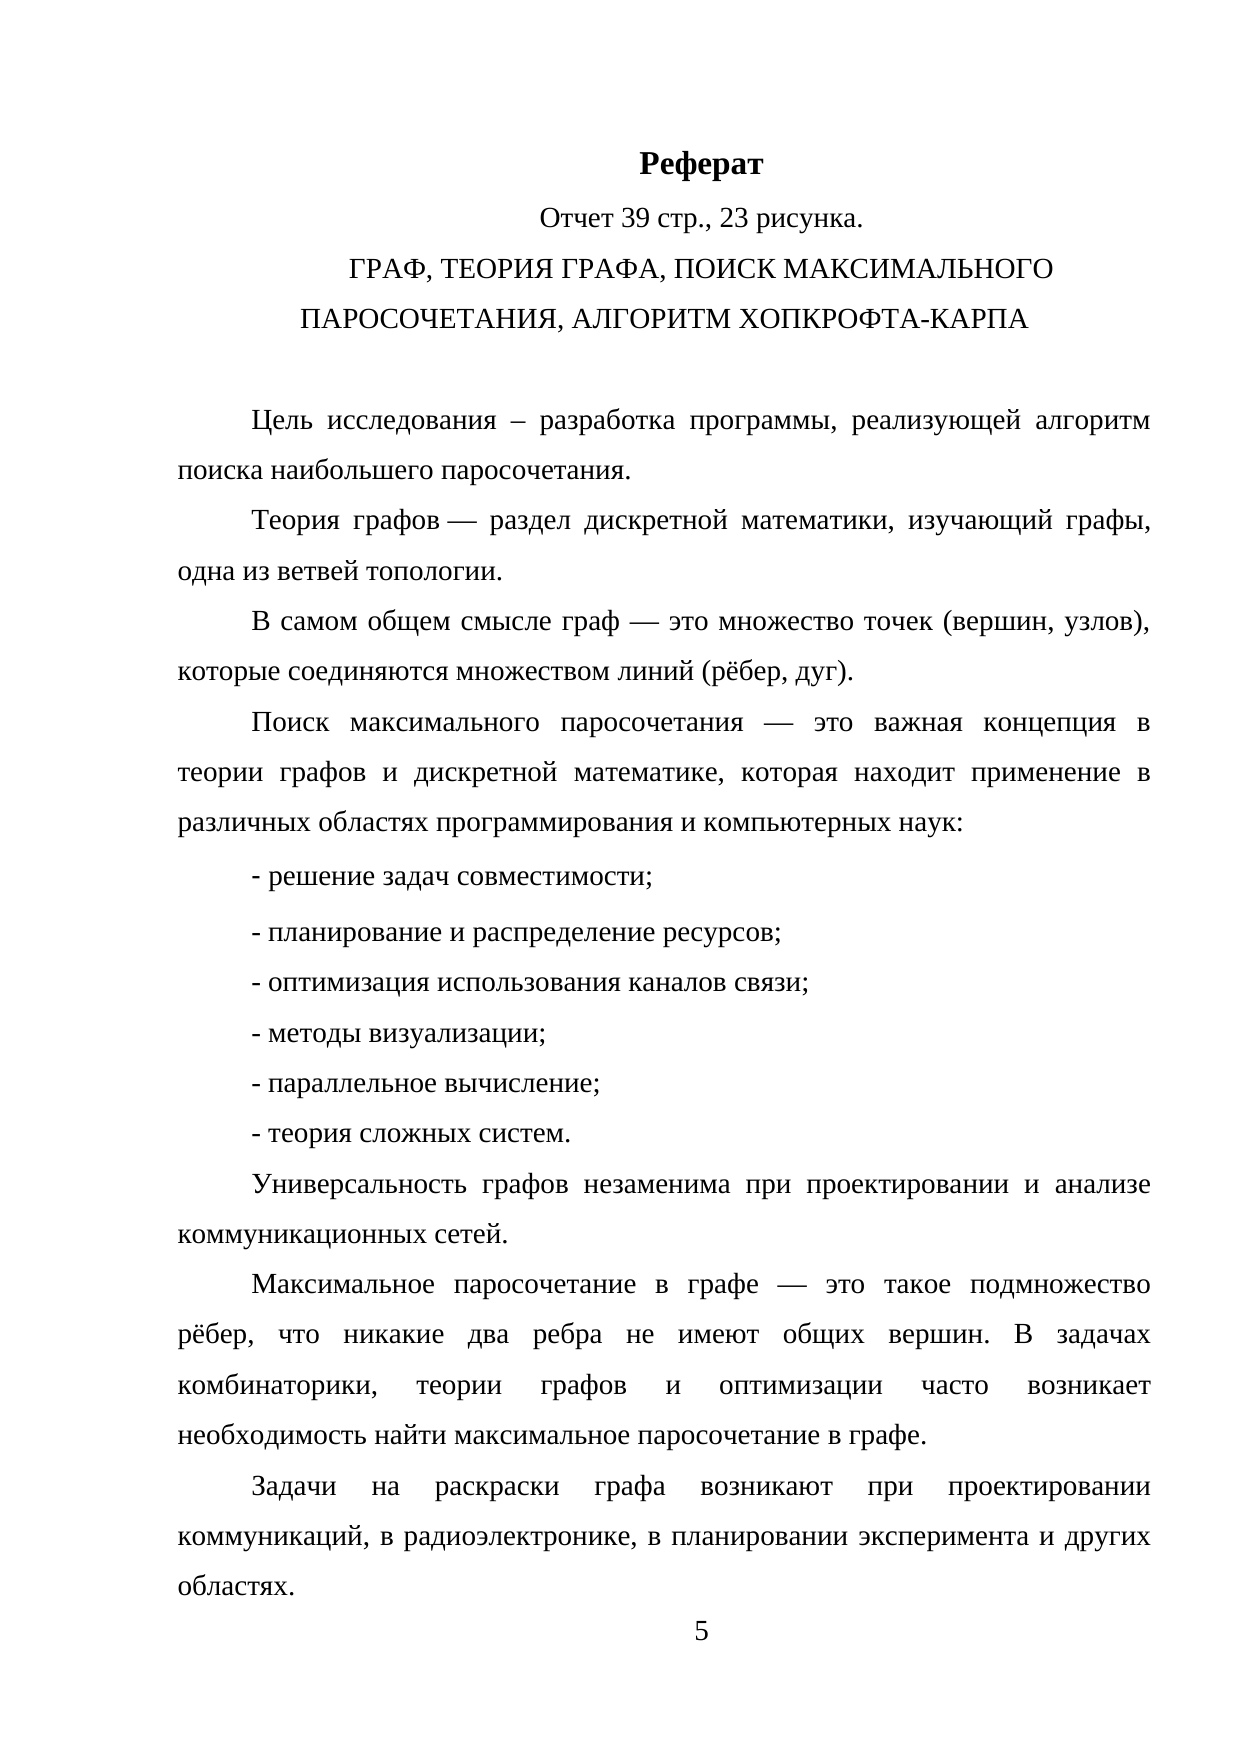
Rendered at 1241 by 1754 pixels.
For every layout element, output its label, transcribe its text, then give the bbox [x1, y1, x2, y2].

text Поиск максимального паросочетания — это важная концепция в теории графов и дискретной математике, которая находит применение в различных областях программирования и компьютерных наук: [177, 704, 1152, 838]
text Теория графов — раздел дискретной математики, изучающий графы, одна из ветвей топологии. [177, 502, 1152, 586]
text Универсальность графов незаменима при проектировании и анализе коммуникационных сетей. [177, 1166, 1152, 1249]
text - параллельное вычисление; [177, 1065, 1152, 1099]
text - оптимизация использования каналов связи; [177, 964, 1152, 998]
text Цель исследования – разработка программы, реализующей алгоритм поиска наибольшего паросочетания. [177, 402, 1152, 486]
text - теория сложных систем. [177, 1115, 1152, 1149]
text Задачи на раскраски графа возникают при проектировании коммуникаций, в радиоэлектронике, в планировании эксперимента и других областях. [177, 1468, 1152, 1602]
text Отчет 39 стр., 23 рисунка. [177, 201, 1152, 234]
text - решение задач совместимости; [177, 855, 1152, 894]
text В самом общем смысле граф — это множество точек (вершин, узлов), которые соединяются множеством линий (рёбер, дуг). [177, 603, 1152, 687]
text - планирование и распределение ресурсов; [177, 914, 1152, 948]
text ГРАФ, ТЕОРИЯ ГРАФА, ПОИСК МАКСИМАЛЬНОГО ПАРОСОЧЕТАНИЯ, АЛГОРИТМ ХОПКРОФТА-КАРПА [177, 251, 1152, 335]
text Максимальное паросочетание в графе — это такое подмножество рёбер, что никакие два ребра не имеют общих вершин. В задачах комбинаторики, теории графов и оптимизации часто возникает необходимость найти максимальное паросочетание в графе. [177, 1266, 1152, 1451]
text - методы визуализации; [177, 1015, 1152, 1048]
subtitle Реферат [177, 143, 1152, 181]
